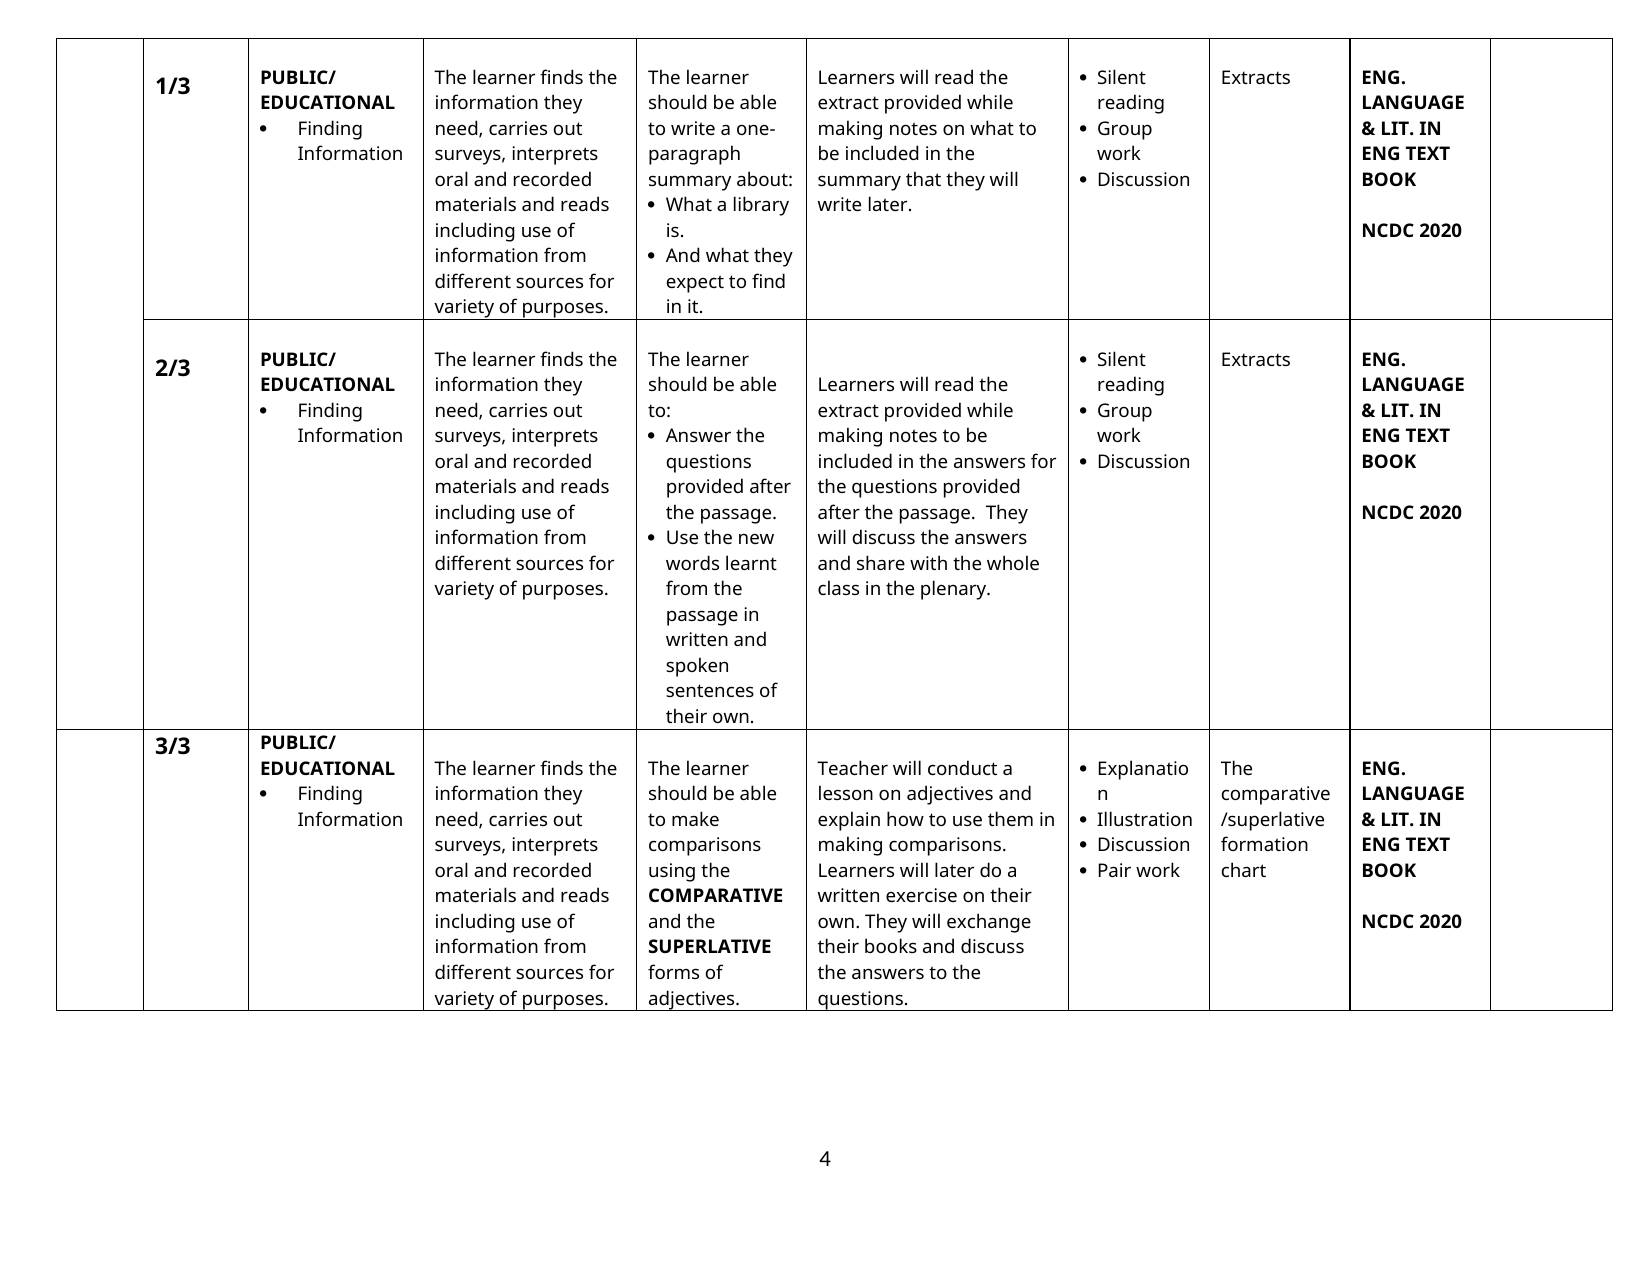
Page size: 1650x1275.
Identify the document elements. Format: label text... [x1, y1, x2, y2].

table_cell The learner should be able to make comparisons using the COMPARATIVE and the SUPERLATIVE forms of adjectives. [637, 730, 806, 1010]
table_cell The comparative /superlative formation chart [1210, 730, 1349, 1010]
table_cell [57, 39, 143, 729]
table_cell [249, 730, 423, 1010]
table_cell [1491, 730, 1612, 1010]
table_cell Silent reading Group work Discussion [1069, 39, 1209, 319]
table_cell [1491, 39, 1612, 319]
table_cell [1491, 320, 1612, 729]
table_cell Learners will read the extract provided while making notes on what to be included in the summary that they will write later. [807, 39, 1068, 319]
table_cell [57, 730, 143, 1010]
table_cell 2/3 [144, 320, 248, 729]
table_cell 3/3 [144, 730, 248, 1010]
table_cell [424, 730, 636, 1010]
table_cell Silent reading Group work Discussion [1069, 320, 1209, 729]
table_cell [1351, 730, 1490, 1010]
table_cell Explanation Illustration Discussion Pair work [1069, 730, 1209, 1010]
table_cell The learner should be able to write a one-paragraph summary about: What a library is. And what they expect to find in it. [637, 39, 806, 319]
table_cell The learner should be able to: Answer the questions provided after the passage. Use the new words learnt from the passage in written and spoken sentences of their own. [637, 320, 806, 729]
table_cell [1351, 39, 1490, 319]
table_cell ENG. LANGUAGE & LIT. IN ENG TEXT BOOK NCDC 2020 [1351, 320, 1490, 729]
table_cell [424, 39, 636, 319]
table_cell Extracts [1210, 320, 1349, 729]
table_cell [249, 39, 423, 319]
table_cell 1/3 [144, 39, 248, 319]
table_cell PUBLIC/ EDUCATIONAL Finding Information [249, 320, 423, 729]
table_cell Learners will read the extract provided while making notes to be included in the answers for the questions provided after the passage. They will discuss the answers and share with the whole class in the plenary. [807, 320, 1068, 729]
table_cell Extracts [1210, 39, 1349, 319]
table_cell Teacher will conduct a lesson on adjectives and explain how to use them in making comparisons. Learners will later do a written exercise on their own. They will exchange their books and discuss the answers to the questions. [807, 730, 1068, 1010]
